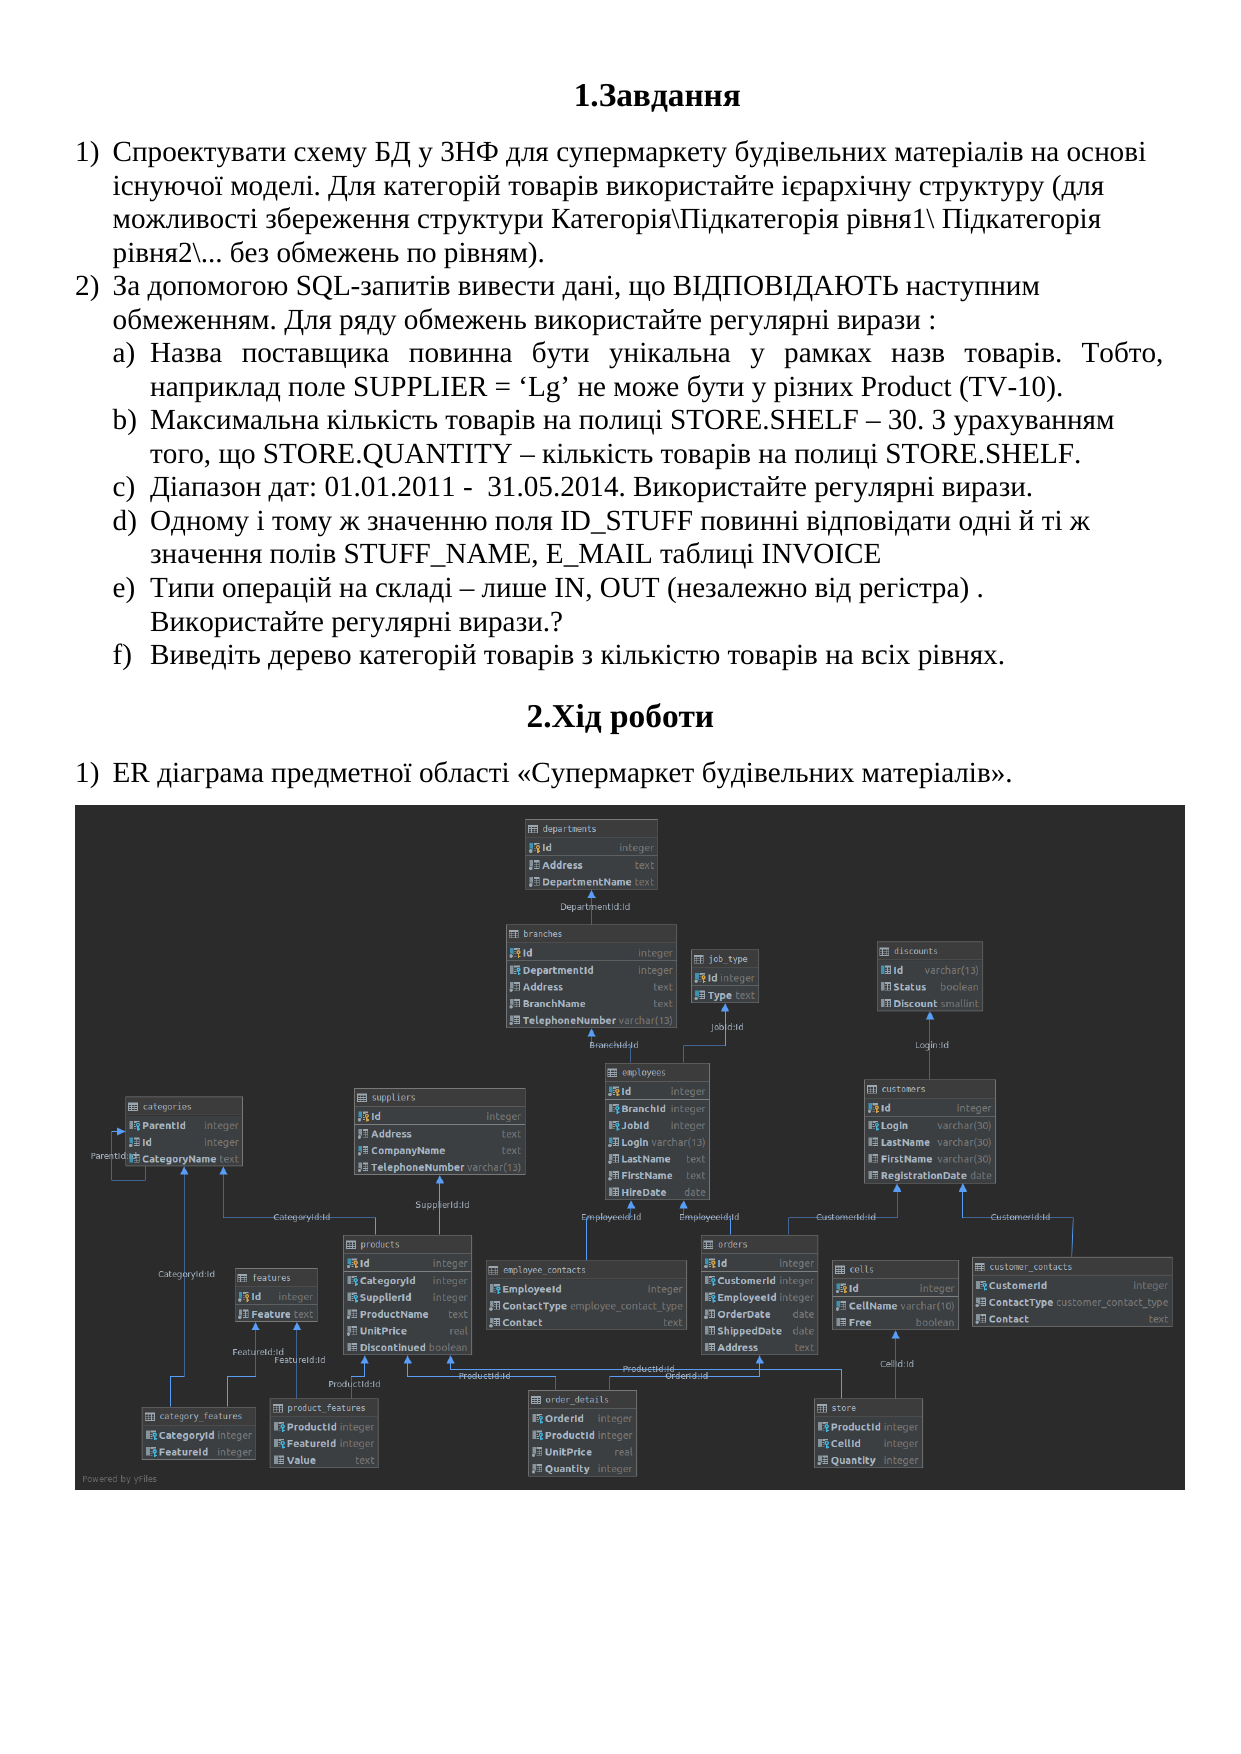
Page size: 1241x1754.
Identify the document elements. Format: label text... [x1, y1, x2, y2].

text 1.Завдання [75, 75, 1165, 113]
list Назва поставщика повинна бути унікальна у рамках назв товарів. Тобто, наприклад поле SUPPLIER = ‘Lg’ не може бути у різних Product (TV-10). [112, 335, 1165, 402]
list Діапазон дат: 01.01.2011 - 31.05.2014. Використайте регулярні вирази. [112, 469, 1165, 503]
list Виведіть дерево категорій товарів з кількістю товарів на всіх рівнях. [112, 637, 1165, 671]
list Спроектувати схему БД у 3НФ для супермаркету будівельних матеріалів на основі існуючої моделі. Для категорій товарів використайте ієрархічну структуру (для можливості збереження структури Категорія\Підкатегорія рівня1\ Підкатегорія рівня2\... без обмежень по рівням). [75, 134, 1165, 268]
list ER діаграма предметної області «Супермаркет будівельних матеріалів». [75, 755, 1165, 788]
list Одному і тому ж значенню поля ID_STUFF повинні відповідати одні й ті ж значення полів STUFF_NAME, E_MAIL таблиці INVOICE [112, 503, 1165, 570]
list Типи операцій на складі – лише IN, OUT (незалежно від регістра) . Використайте регулярні вирази.? [112, 570, 1165, 637]
picture [75, 805, 1185, 1490]
list За допомогою SQL-запитів вивести дані, що ВІДПОВІДАЮТЬ наступним обмеженням. Для ряду обмежень використайте регулярні вирази : [75, 268, 1165, 335]
text 2.Хід роботи [75, 696, 1165, 734]
list Максимальна кількість товарів на полиці STORE.SHELF – 30. З урахуванням того, що STORE.QUANTITY – кількість товарів на полиці STORE.SHELF. [112, 402, 1165, 469]
